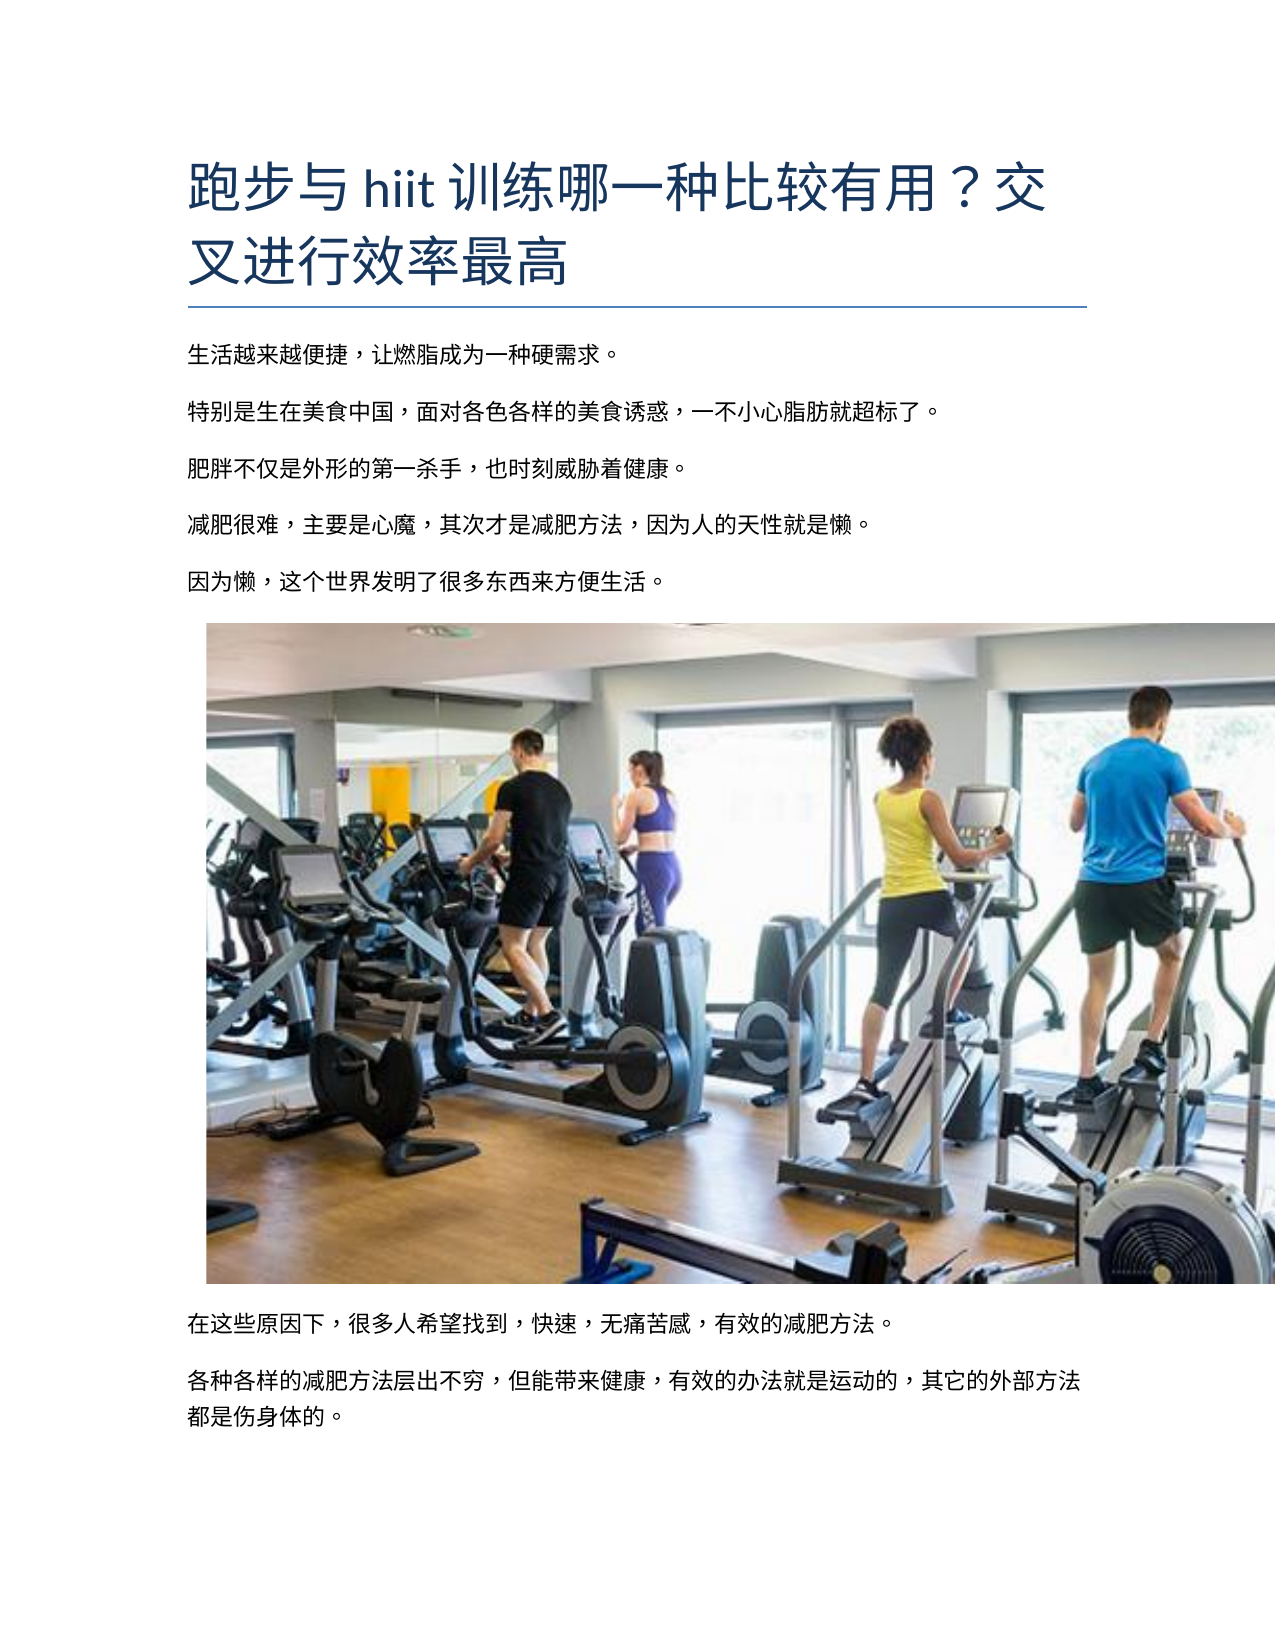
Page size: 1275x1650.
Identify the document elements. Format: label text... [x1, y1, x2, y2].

text 减肥很难，主要是心魔，其次才是减肥方法，因为人的天性就是懒。 [187, 509, 1087, 541]
title 跑步与hiit训练哪一种比较有用？交叉进行效率最高 [187, 150, 1087, 308]
picture [206, 623, 1275, 1284]
text 各种各样的减肥方法层出不穷，但能带来健康，有效的办法就是运动的，其它的外部方法都是伤身体的。 [187, 1365, 1087, 1432]
text 肥胖不仅是外形的第一杀手，也时刻威胁着健康。 [187, 453, 1087, 484]
text 特别是生在美食中国，面对各色各样的美食诱惑，一不小心脂肪就超标了。 [187, 396, 1087, 427]
text 生活越来越便捷，让燃脂成为一种硬需求。 [187, 339, 1087, 370]
text 因为懒，这个世界发明了很多东西来方便生活。 [187, 566, 1087, 597]
text 在这些原因下，很多人希望找到，快速，无痛苦感，有效的减肥方法。 [187, 1308, 1087, 1339]
